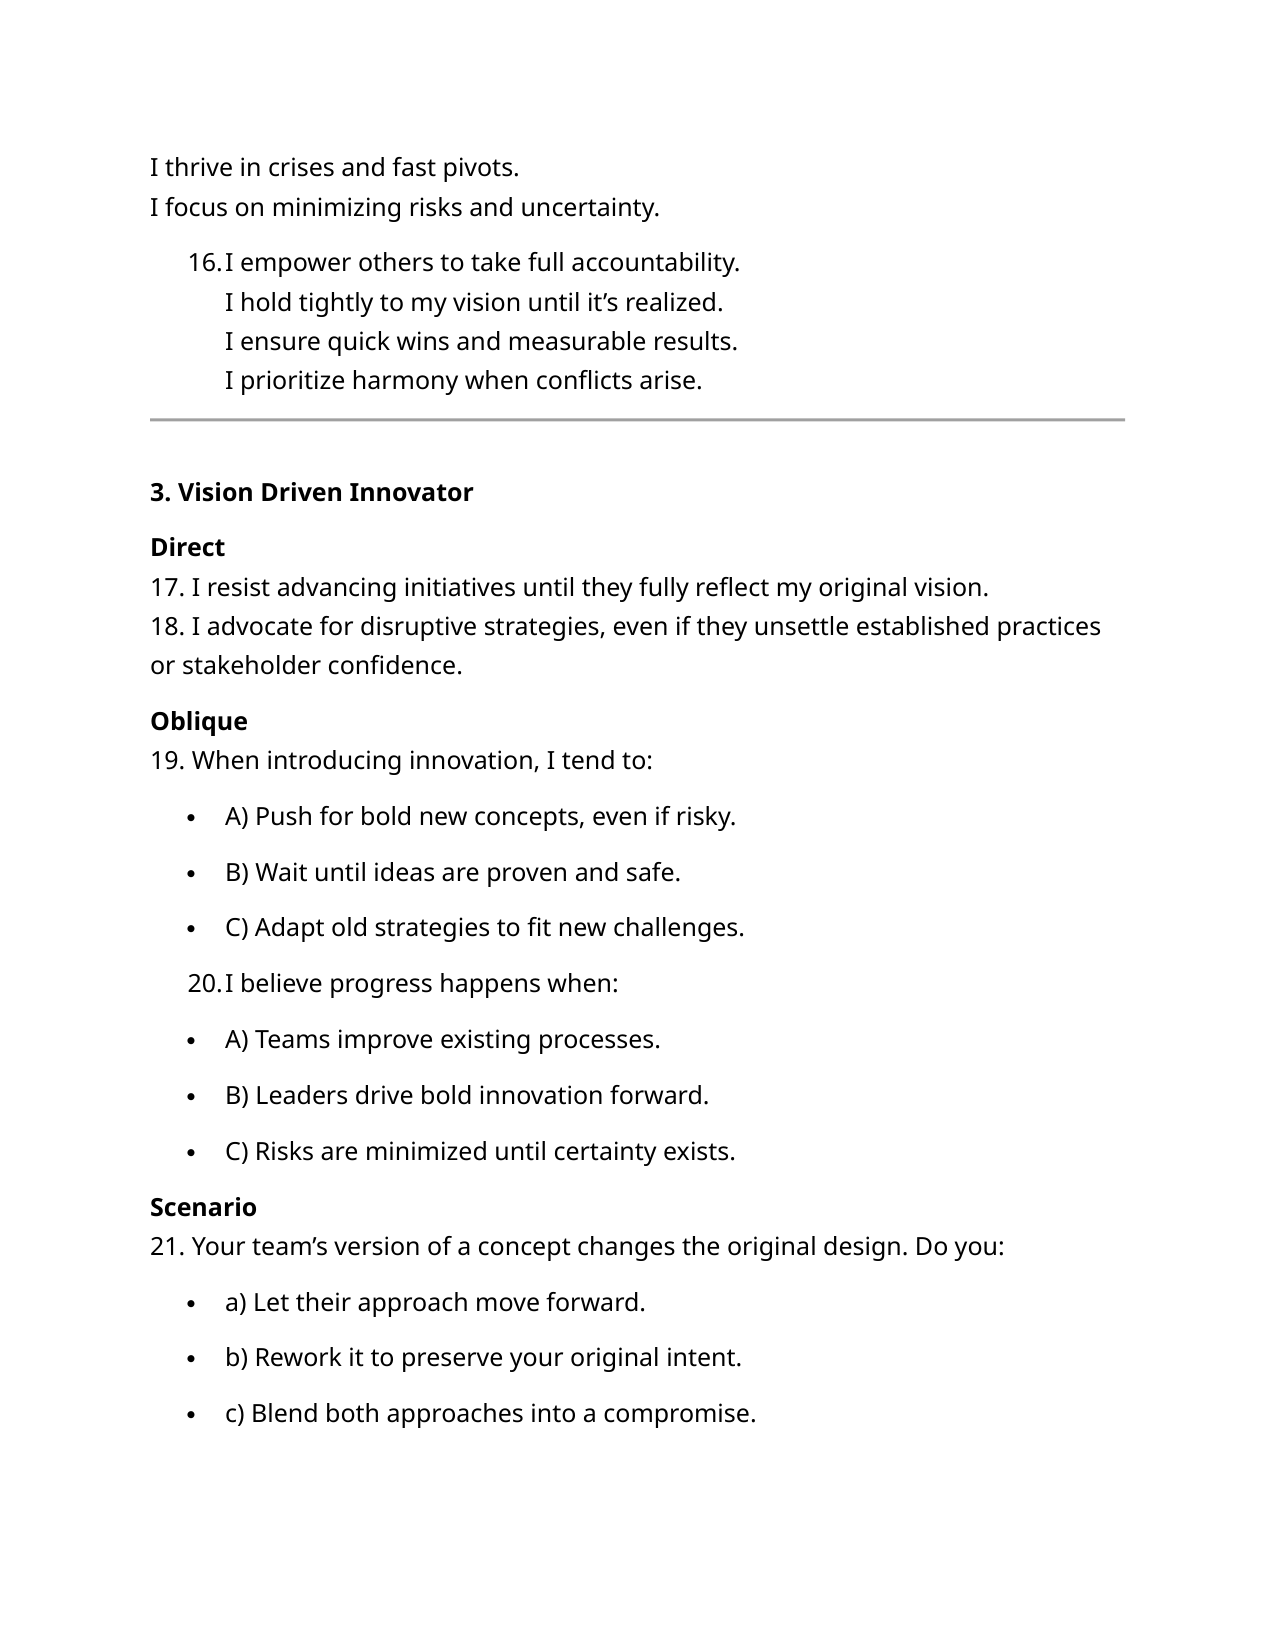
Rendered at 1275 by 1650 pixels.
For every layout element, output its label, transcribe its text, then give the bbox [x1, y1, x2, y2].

list c) Blend both approaches into a compromise. [187, 1396, 1125, 1430]
text Scenario 21. Your team’s version of a concept changes the original design. Do you: [150, 1189, 1125, 1262]
text Direct 17. I resist advancing initiatives until they fully reflect my original vision. 18. I advocate for disruptive strategies, even if they unsettle established practices or stakeholder confidence. [150, 530, 1125, 682]
list C) Adapt old strategies to fit new challenges. [187, 910, 1125, 944]
list a) Let their approach move forward. [187, 1284, 1125, 1318]
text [150, 150, 1125, 223]
list B) Wait until ideas are proven and safe. [187, 854, 1125, 888]
list A) Teams improve existing processes. [187, 1022, 1125, 1056]
list I empower others to take full accountability. I hold tightly to my vision until it’s realized. I ensure quick wins and measurable results. I prioritize harmony when conflicts arise. [187, 245, 1125, 397]
list I believe progress happens when: [187, 966, 1125, 1000]
list C) Risks are minimized until certainty exists. [187, 1133, 1125, 1167]
text 3. Vision Driven Innovator [150, 474, 1125, 508]
list b) Rework it to preserve your original intent. [187, 1340, 1125, 1374]
list A) Push for bold new concepts, even if risky. [187, 798, 1125, 832]
list B) Leaders drive bold innovation forward. [187, 1077, 1125, 1112]
text Oblique 19. When introducing innovation, I tend to: [150, 703, 1125, 777]
